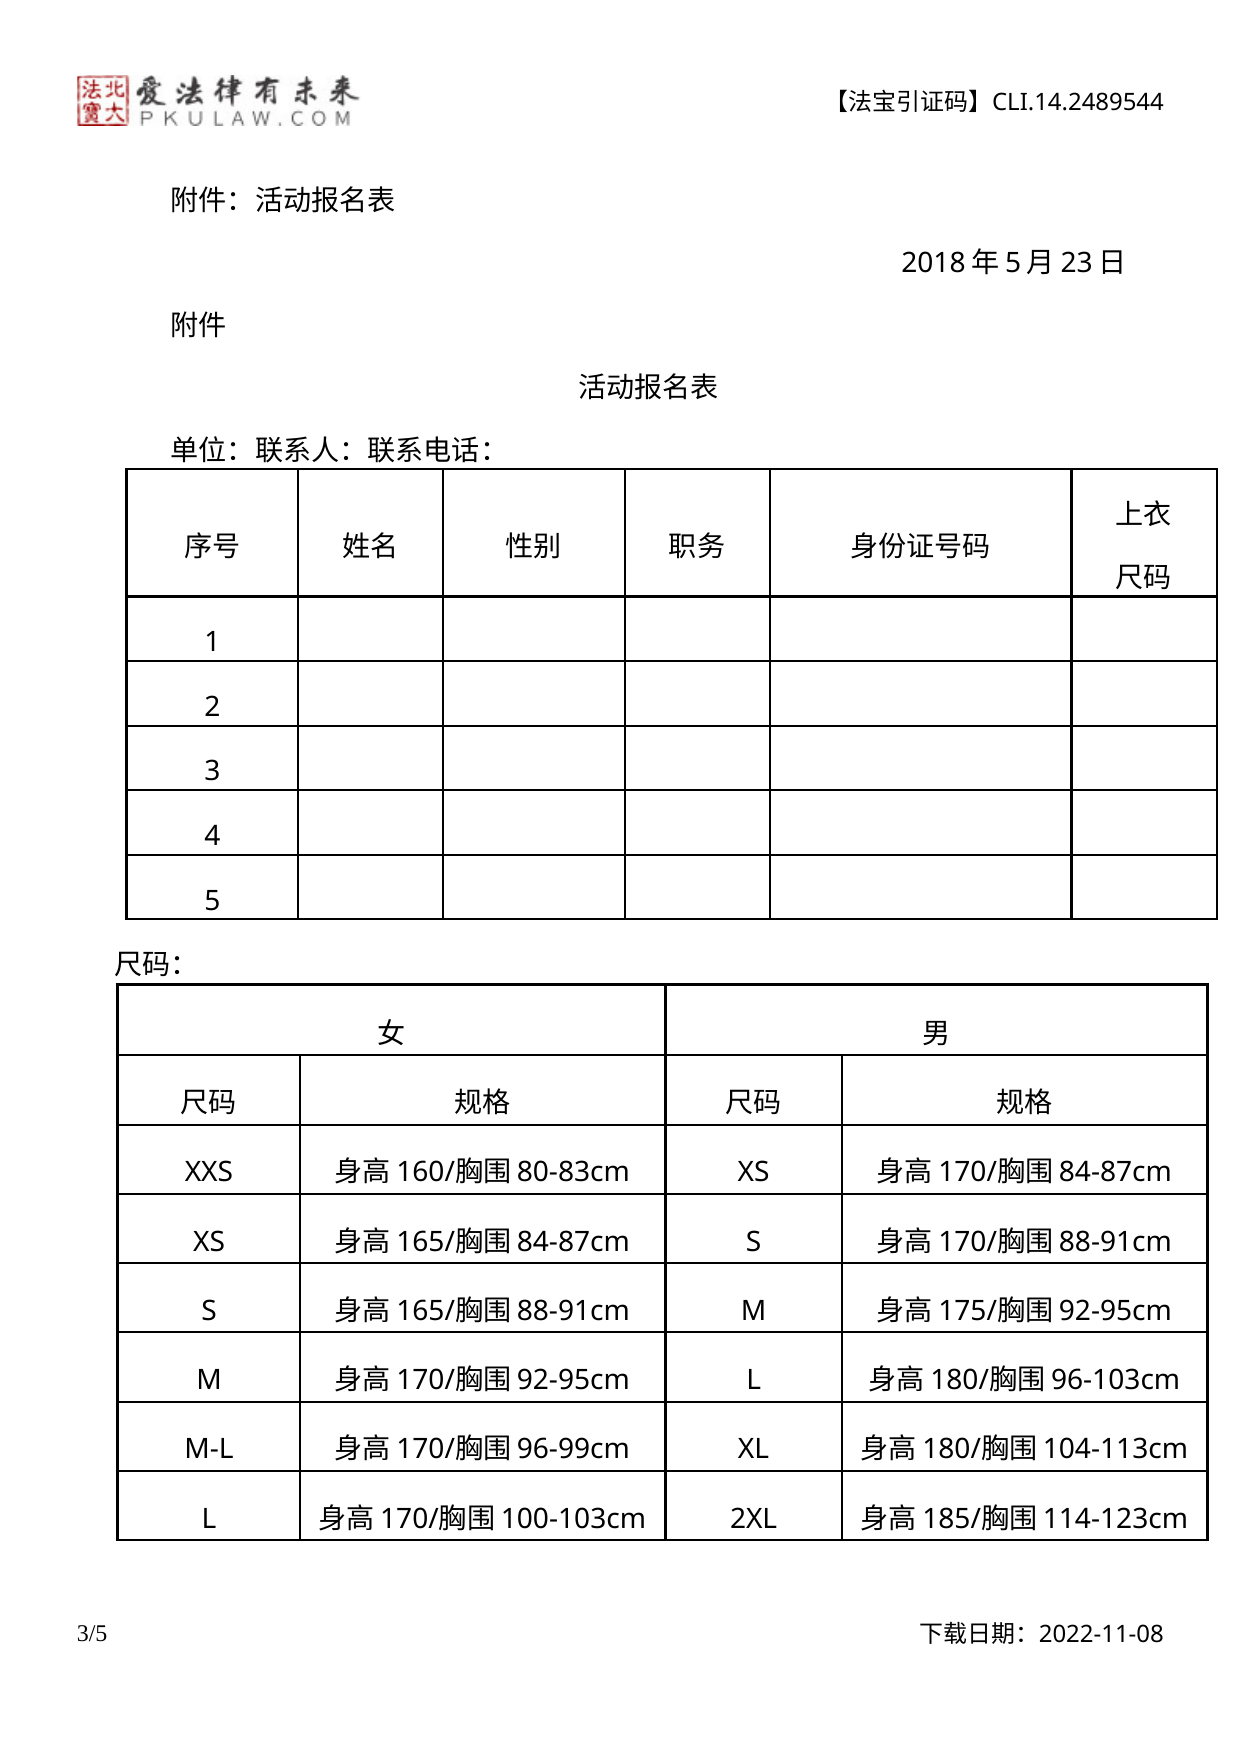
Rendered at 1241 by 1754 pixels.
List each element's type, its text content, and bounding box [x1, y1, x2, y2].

table_cell XL [667, 1403, 841, 1470]
table_cell XS [667, 1126, 841, 1193]
table_cell [1073, 598, 1216, 660]
table_cell 规格 [301, 1056, 664, 1123]
table_cell XS [119, 1195, 299, 1262]
table_cell 3 [128, 727, 297, 789]
table_cell [771, 791, 1070, 854]
table_cell [299, 598, 442, 660]
table_cell [444, 598, 624, 660]
table_cell [444, 662, 624, 724]
table_cell S [119, 1264, 299, 1331]
table_cell 身高180/胸围96-103cm [843, 1333, 1206, 1401]
table_cell 尺码 [667, 1056, 841, 1123]
table_cell [299, 727, 442, 789]
table_header 职务 [626, 470, 769, 595]
table_cell [1073, 856, 1216, 918]
table_cell [771, 856, 1070, 918]
table_cell L [119, 1472, 299, 1539]
table_cell 身高175/胸围92-95cm [843, 1264, 1206, 1331]
table_header 上衣 尺码 [1073, 470, 1216, 595]
picture [76, 75, 361, 126]
table_cell [299, 662, 442, 724]
table_cell 2 [128, 662, 297, 724]
table_cell 身高185/胸围114-123cm [843, 1472, 1206, 1539]
text 2018年5月23日 [114, 218, 1126, 281]
table_cell 1 [128, 598, 297, 660]
table_header 女 [119, 986, 664, 1054]
table_cell 4 [128, 791, 297, 854]
table_cell S [667, 1195, 841, 1262]
table_cell 尺码 [119, 1056, 299, 1123]
table_cell [444, 727, 624, 789]
table_header 序号 [128, 470, 297, 595]
table_cell [1073, 727, 1216, 789]
table_cell 身高180/胸围104-113cm [843, 1403, 1206, 1470]
table_cell [444, 856, 624, 918]
table_cell M [667, 1264, 841, 1331]
table_header 性别 [444, 470, 624, 595]
table_cell 2XL [667, 1472, 841, 1539]
table_cell L [667, 1333, 841, 1401]
table_cell 规格 [843, 1056, 1206, 1123]
text 单位：联系人：联系电话： [114, 406, 1126, 468]
table_cell [299, 791, 442, 854]
table_cell 身高170/胸围92-95cm [301, 1333, 664, 1401]
table_cell [626, 791, 769, 854]
table_cell [771, 727, 1070, 789]
table_cell 身高160/胸围80-83cm [301, 1126, 664, 1193]
table_header 身份证号码 [771, 470, 1070, 595]
table_cell [771, 662, 1070, 724]
table_cell 身高165/胸围88-91cm [301, 1264, 664, 1331]
table_cell M-L [119, 1403, 299, 1470]
text 活动报名表 [114, 343, 1126, 406]
table_cell 身高170/胸围84-87cm [843, 1126, 1206, 1193]
table_cell [299, 856, 442, 918]
table_cell 身高170/胸围100-103cm [301, 1472, 664, 1539]
table_cell 身高170/胸围88-91cm [843, 1195, 1206, 1262]
table_cell 5 [128, 856, 297, 918]
table_cell M [119, 1333, 299, 1401]
table_header 男 [667, 986, 1206, 1054]
text 附件 [114, 281, 1126, 343]
table_cell [626, 727, 769, 789]
table_cell [771, 598, 1070, 660]
table_cell XXS [119, 1126, 299, 1193]
table_cell 身高165/胸围84-87cm [301, 1195, 664, 1262]
table_cell 身高170/胸围96-99cm [301, 1403, 664, 1470]
table_header 姓名 [299, 470, 442, 595]
table_cell [1073, 662, 1216, 724]
text 附件：活动报名表 [114, 156, 1126, 218]
table_cell [1073, 791, 1216, 854]
table_cell [444, 791, 624, 854]
table_cell [626, 598, 769, 660]
table_cell [626, 856, 769, 918]
text 尺码： [114, 920, 1126, 983]
table_cell [626, 662, 769, 724]
